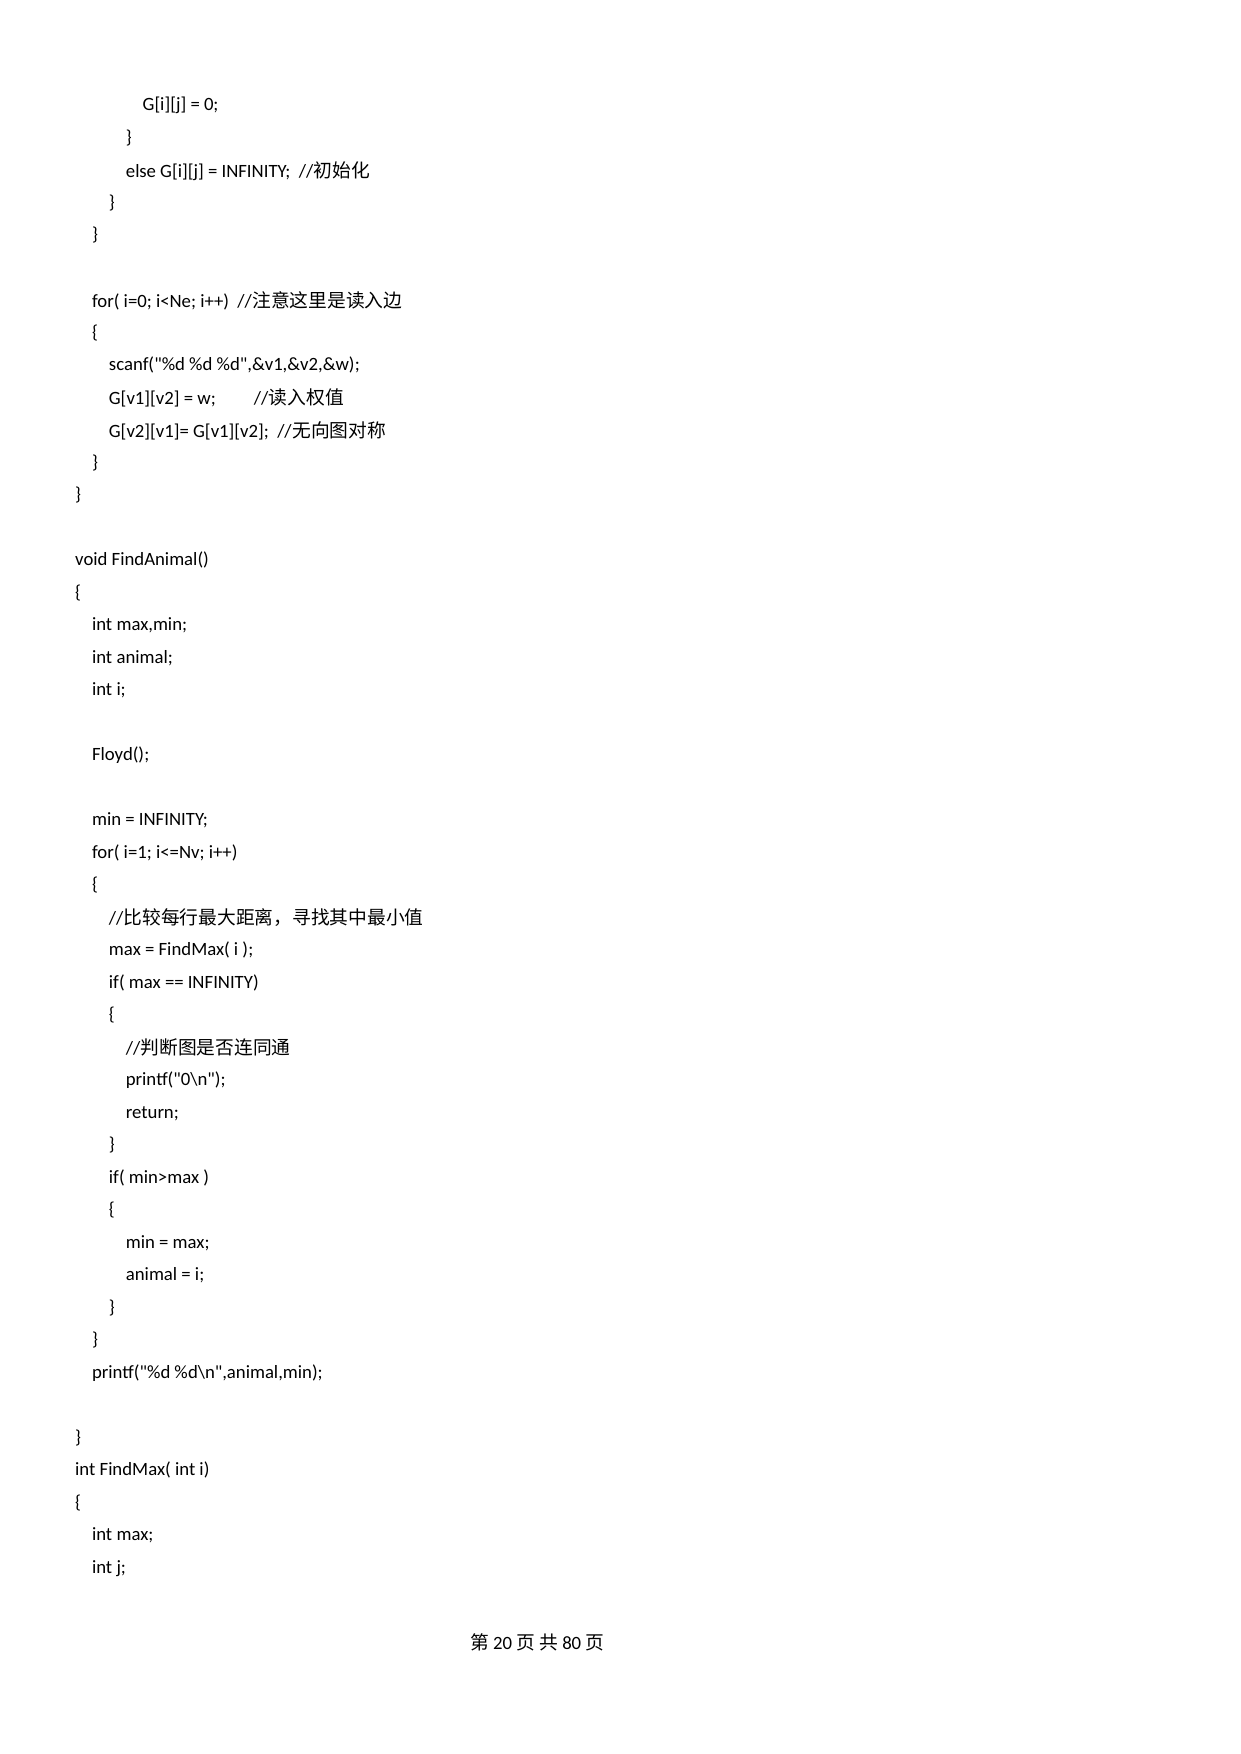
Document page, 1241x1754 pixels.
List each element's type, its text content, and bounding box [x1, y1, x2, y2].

text { [75, 1193, 1165, 1225]
text printf("0\n"); [75, 1063, 1165, 1095]
text min = max; [75, 1225, 1165, 1258]
text scanf("%d %d %d",&v1,&v2,&w); [75, 348, 1165, 380]
text G[i][j] = 0; [75, 88, 1165, 120]
text } [75, 218, 1165, 250]
text int max; [75, 1518, 1165, 1550]
text } [75, 1323, 1165, 1355]
text } [75, 1128, 1165, 1160]
text { [75, 1485, 1165, 1518]
text return; [75, 1095, 1165, 1128]
text int j; [75, 1550, 1165, 1583]
text { [75, 575, 1165, 608]
text { [75, 998, 1165, 1030]
text G[v1][v2] = w; //读入权值 [75, 380, 1165, 413]
text min = INFINITY; [75, 803, 1165, 835]
text printf("%d %d\n",animal,min); [75, 1355, 1165, 1388]
text } [75, 478, 1165, 510]
text int max,min; [75, 608, 1165, 640]
text } [75, 1420, 1165, 1453]
text if( max == INFINITY) [75, 965, 1165, 998]
text //比较每行最大距离，寻找其中最小值 [75, 900, 1165, 933]
text int animal; [75, 640, 1165, 673]
text Floyd(); [75, 738, 1165, 770]
text for( i=1; i<=Nv; i++) [75, 835, 1165, 868]
text animal = i; [75, 1258, 1165, 1290]
text } [75, 1290, 1165, 1323]
text { [75, 315, 1165, 348]
text //判断图是否连同通 [75, 1030, 1165, 1063]
text { [75, 868, 1165, 900]
text void FindAnimal() [75, 543, 1165, 575]
text else G[i][j] = INFINITY; //初始化 [75, 153, 1165, 185]
text if( min>max ) [75, 1160, 1165, 1193]
text for( i=0; i<Ne; i++) //注意这里是读入边 [75, 283, 1165, 315]
text int i; [75, 673, 1165, 705]
text } [75, 185, 1165, 218]
text int FindMax( int i) [75, 1453, 1165, 1485]
text } [75, 445, 1165, 478]
text max = FindMax( i ); [75, 933, 1165, 965]
text } [75, 120, 1165, 153]
text G[v2][v1]= G[v1][v2]; //无向图对称 [75, 413, 1165, 445]
